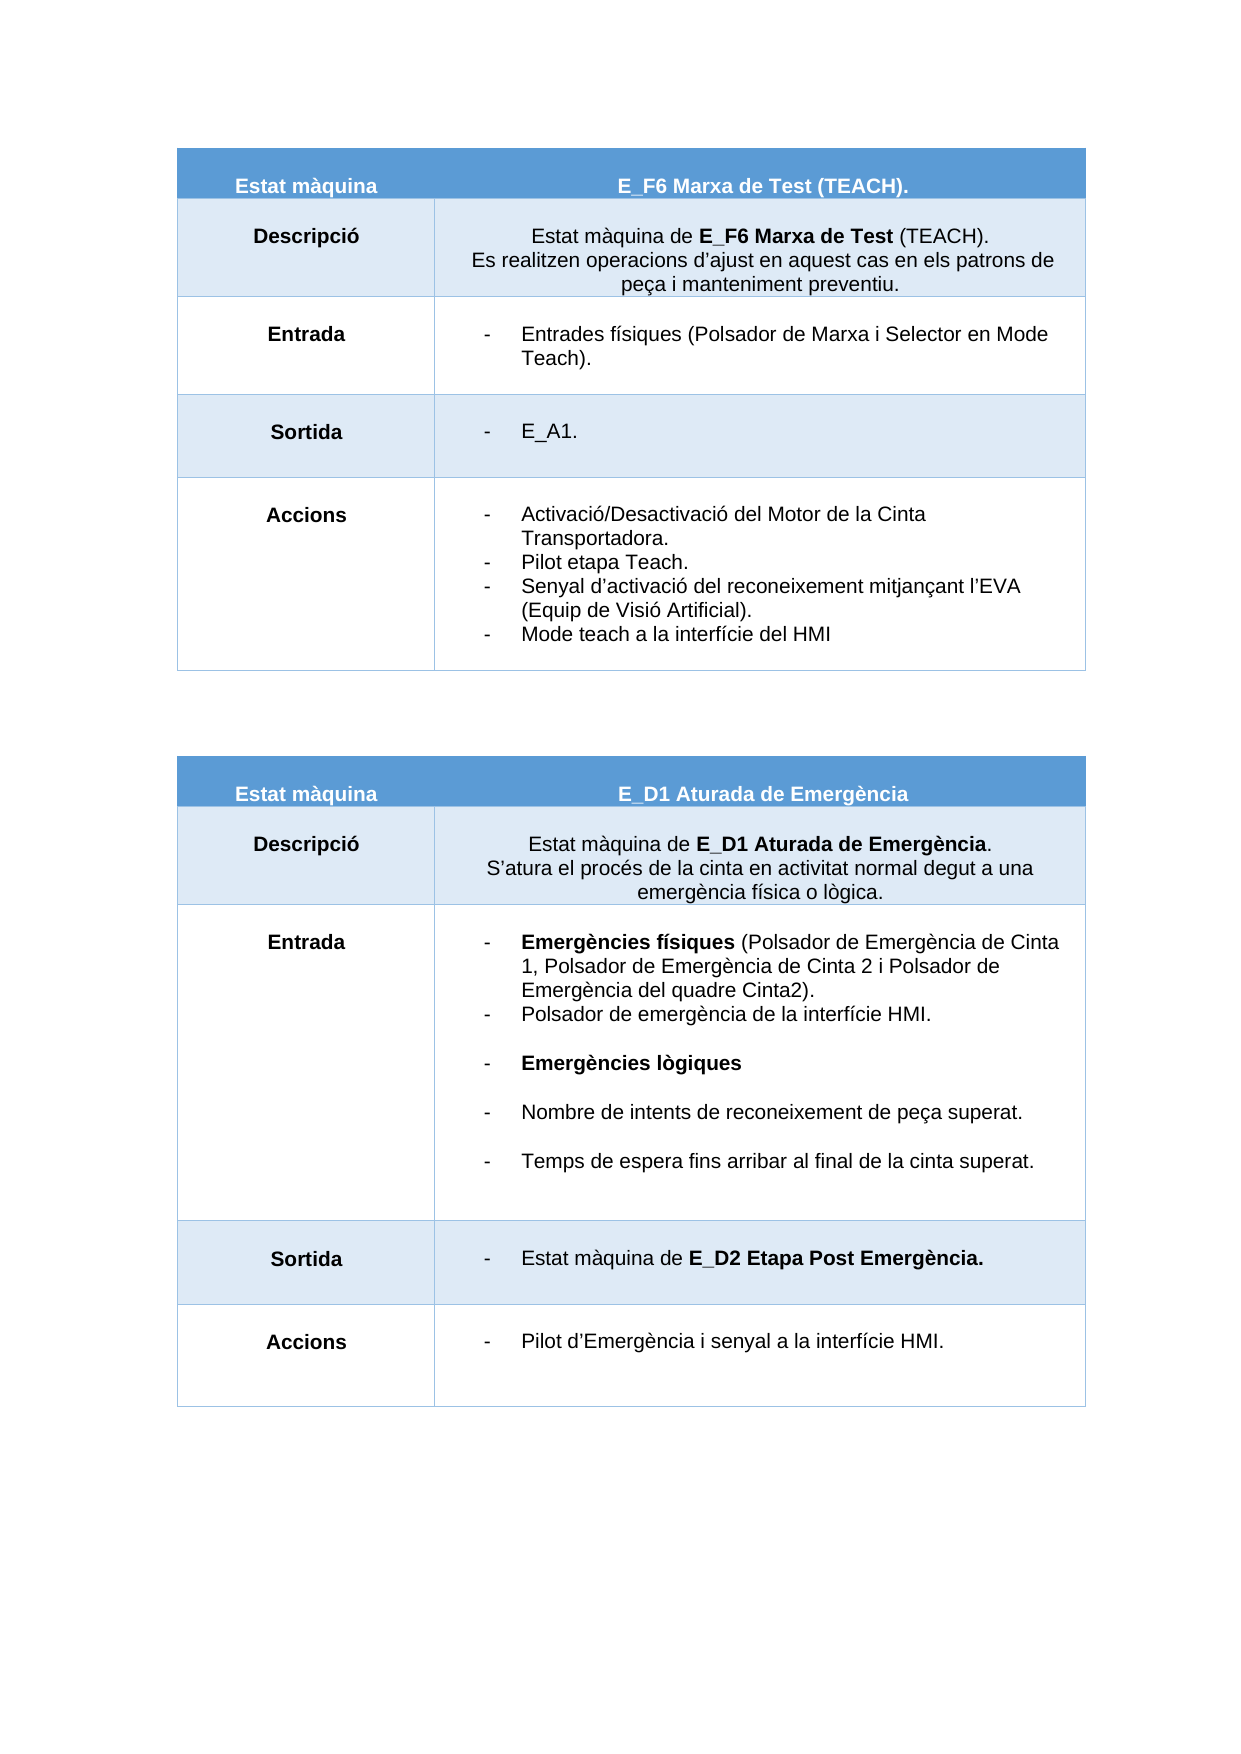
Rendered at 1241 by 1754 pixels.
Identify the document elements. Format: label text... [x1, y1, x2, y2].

table_header E_D1 Aturada de Emergència [435, 757, 1085, 806]
table_cell Descripció [178, 199, 434, 296]
table_cell E_A1. [435, 395, 1085, 477]
table_cell Accions [178, 478, 434, 670]
table_cell Accions [178, 1305, 434, 1406]
table_header E_F6 Marxa de Test (TEACH). [435, 149, 1085, 198]
table_header Estat màquina [178, 149, 434, 198]
table_cell Entrada [178, 905, 434, 1220]
table_cell Estat màquina de E_F6 Marxa de Test (TEACH). Es realitzen operacions d’ajust en aquest cas en els patrons de peça i manteniment preventiu. [435, 199, 1085, 296]
table_cell Pilot d’Emergència i senyal a la interfície HMI. [435, 1305, 1085, 1406]
table_header Estat màquina [178, 757, 434, 806]
table_cell Entrada [178, 297, 434, 393]
table_cell Sortida [178, 1221, 434, 1304]
table_cell Emergències físiques (Polsador de Emergència de Cinta 1, Polsador de Emergència de Cinta 2 i Polsador de Emergència del quadre Cinta2). Polsador de emergència de la interfície HMI. Emergències lògiques Nombre de intents de reconeixement de peça superat. Temps de espera fins arribar al final de la cinta superat. [435, 905, 1085, 1220]
table_cell Estat màquina de E_D2 Etapa Post Emergència. [435, 1221, 1085, 1304]
table_cell Activació/Desactivació del Motor de la Cinta Transportadora. Pilot etapa Teach. Senyal d’activació del reconeixement mitjançant l’EVA (Equip de Visió Artificial). Mode teach a la interfície del HMI [435, 478, 1085, 670]
table_cell Descripció [178, 807, 434, 904]
table_cell Estat màquina de E_D1 Aturada de Emergència. S’atura el procés de la cinta en activitat normal degut a una emergència física o lògica. [435, 807, 1085, 904]
table_cell Sortida [178, 395, 434, 477]
table_cell Entrades físiques (Polsador de Marxa i Selector en Mode Teach). [435, 297, 1085, 393]
